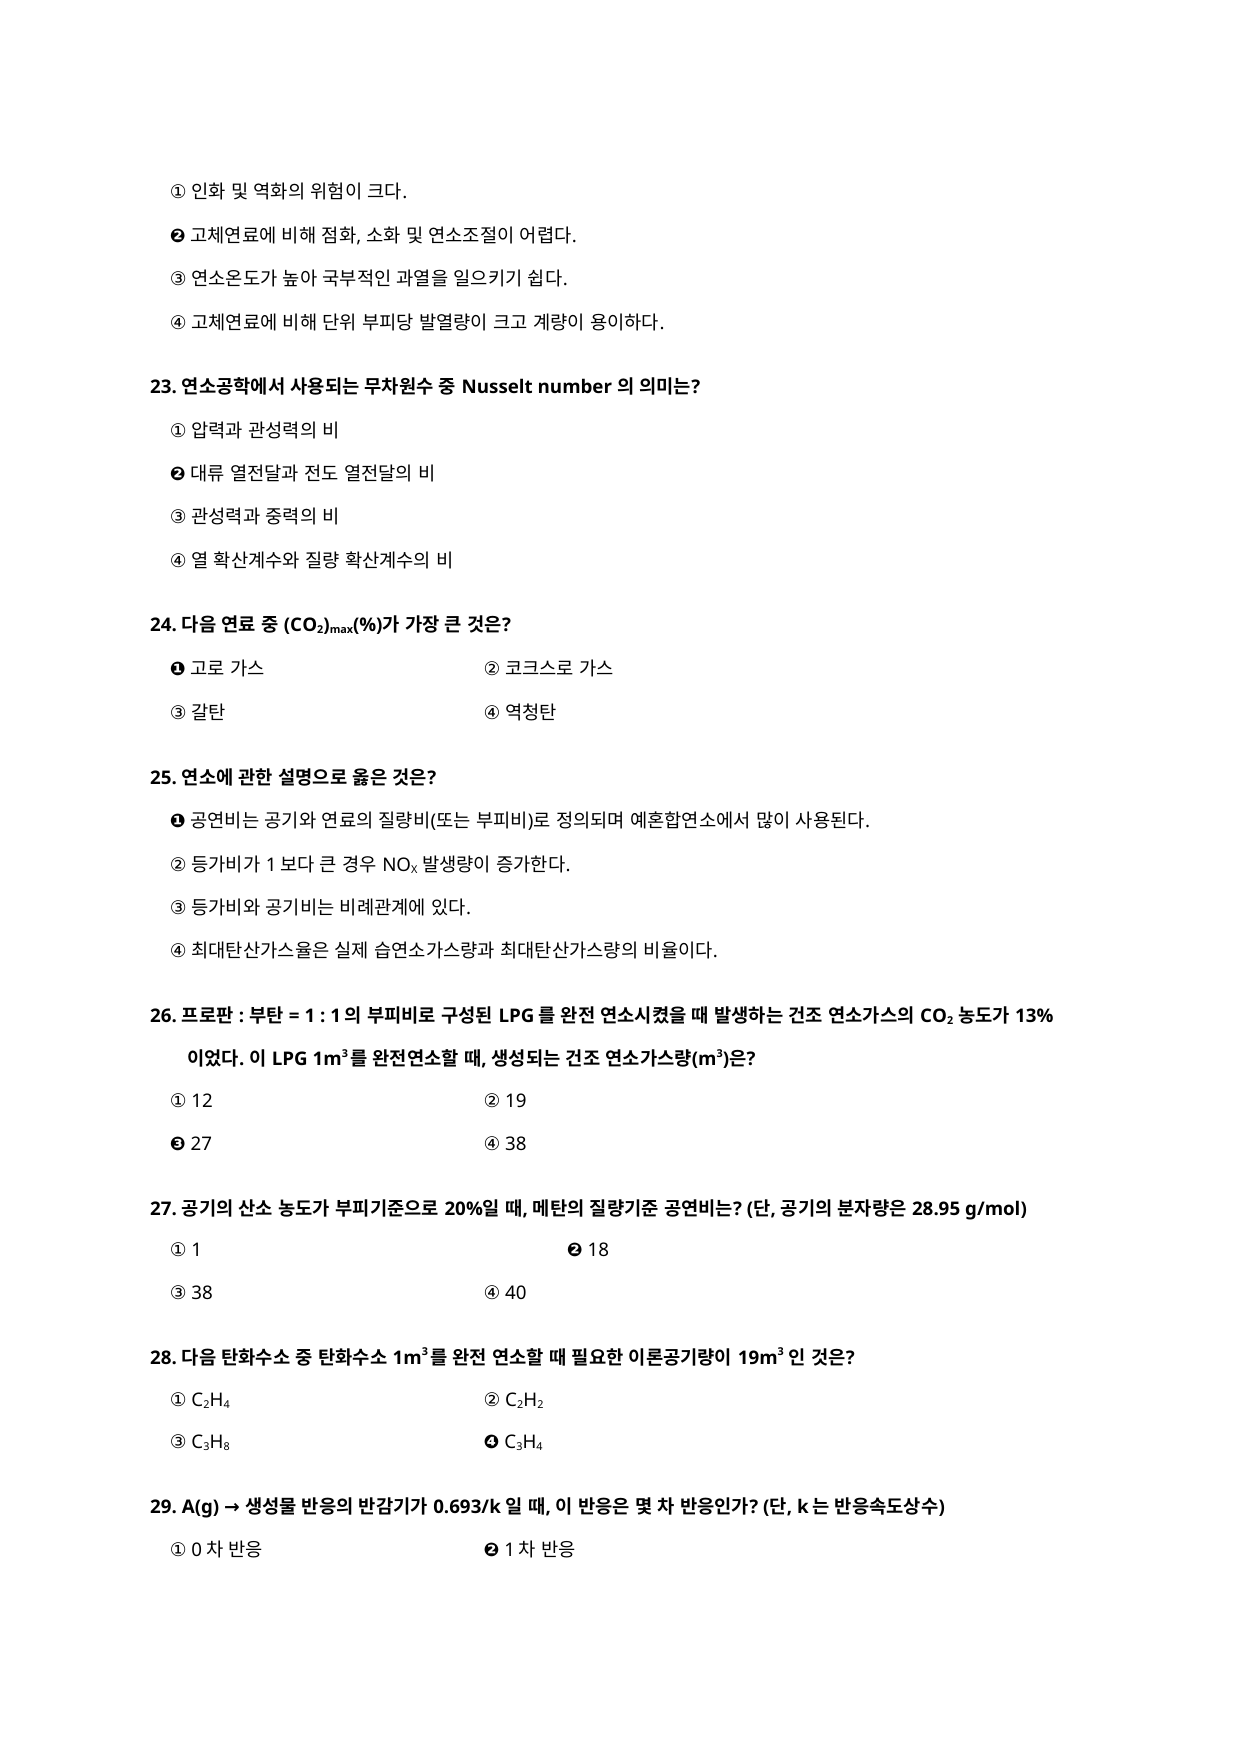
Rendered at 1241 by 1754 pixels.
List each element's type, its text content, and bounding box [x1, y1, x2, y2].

text ③ 관성력과 중력의 비 [150, 502, 1090, 529]
text ③ 38 ④ 40 [150, 1279, 1090, 1304]
text 26. 프로판 : 부탄 = 1 : 1의 부피비로 구성된 LPG를 완전 연소시켰을 때 발생하는 건조 연소가스의 CO2 농도가 13% 이었다. 이 LPG 1m3를 완전연소할 때, 생성되는 건조 연소가스량(m3)은? [150, 1000, 1090, 1071]
text 28. 다음 탄화수소 중 탄화수소 1m3를 완전 연소할 때 필요한 이론공기량이 19m3 인 것은? [150, 1342, 1090, 1369]
text ④ 최대탄산가스율은 실제 습연소가스량과 최대탄산가스량의 비율이다. [150, 936, 1090, 963]
text ❶ 고로 가스 ② 코크스로 가스 [150, 653, 1090, 680]
text ③ 등가비와 공기비는 비례관계에 있다. [150, 893, 1090, 920]
text ① 0차 반응 ❷ 1차 반응 [150, 1535, 1090, 1562]
text ① 12 ② 19 [150, 1087, 1090, 1113]
text ① 인화 및 역화의 위험이 크다. [150, 177, 1090, 204]
text ① C2H4 ② C2H2 [150, 1386, 1090, 1411]
text ❷ 고체연료에 비해 점화, 소화 및 연소조절이 어렵다. [150, 221, 1090, 248]
text 29. A(g) → 생성물 반응의 반감기가 0.693/k 일 때, 이 반응은 몇 차 반응인가? (단, k는 반응속도상수) [150, 1492, 1090, 1519]
text ❷ 대류 열전달과 전도 열전달의 비 [150, 459, 1090, 486]
text ② 등가비가 1보다 큰 경우 NOX 발생량이 증가한다. [150, 849, 1090, 876]
text ③ 연소온도가 높아 국부적인 과열을 일으키기 쉽다. [150, 264, 1090, 291]
text ④ 고체연료에 비해 단위 부피당 발열량이 크고 계량이 용이하다. [150, 307, 1090, 335]
text ❸ 27 ④ 38 [150, 1130, 1090, 1155]
text ① 1 ❷ 18 [150, 1237, 1090, 1262]
text ③ 갈탄 ④ 역청탄 [150, 697, 1090, 724]
text ④ 열 확산계수와 질량 확산계수의 비 [150, 546, 1090, 573]
text ③ C3H8 ❹ C3H4 [150, 1428, 1090, 1454]
text 24. 다음 연료 중 (CO2)max(%)가 가장 큰 것은? [150, 610, 1090, 637]
text 25. 연소에 관한 설명으로 옳은 것은? [150, 762, 1090, 789]
text 27. 공기의 산소 농도가 부피기준으로 20%일 때, 메탄의 질량기준 공연비는? (단, 공기의 분자량은 28.95 g/mol) [150, 1193, 1090, 1220]
text ❶ 공연비는 공기와 연료의 질량비(또는 부피비)로 정의되며 예혼합연소에서 많이 사용된다. [150, 806, 1090, 833]
text ① 압력과 관성력의 비 [150, 415, 1090, 442]
text 23. 연소공학에서 사용되는 무차원수 중 Nusselt number 의 의미는? [150, 372, 1090, 399]
